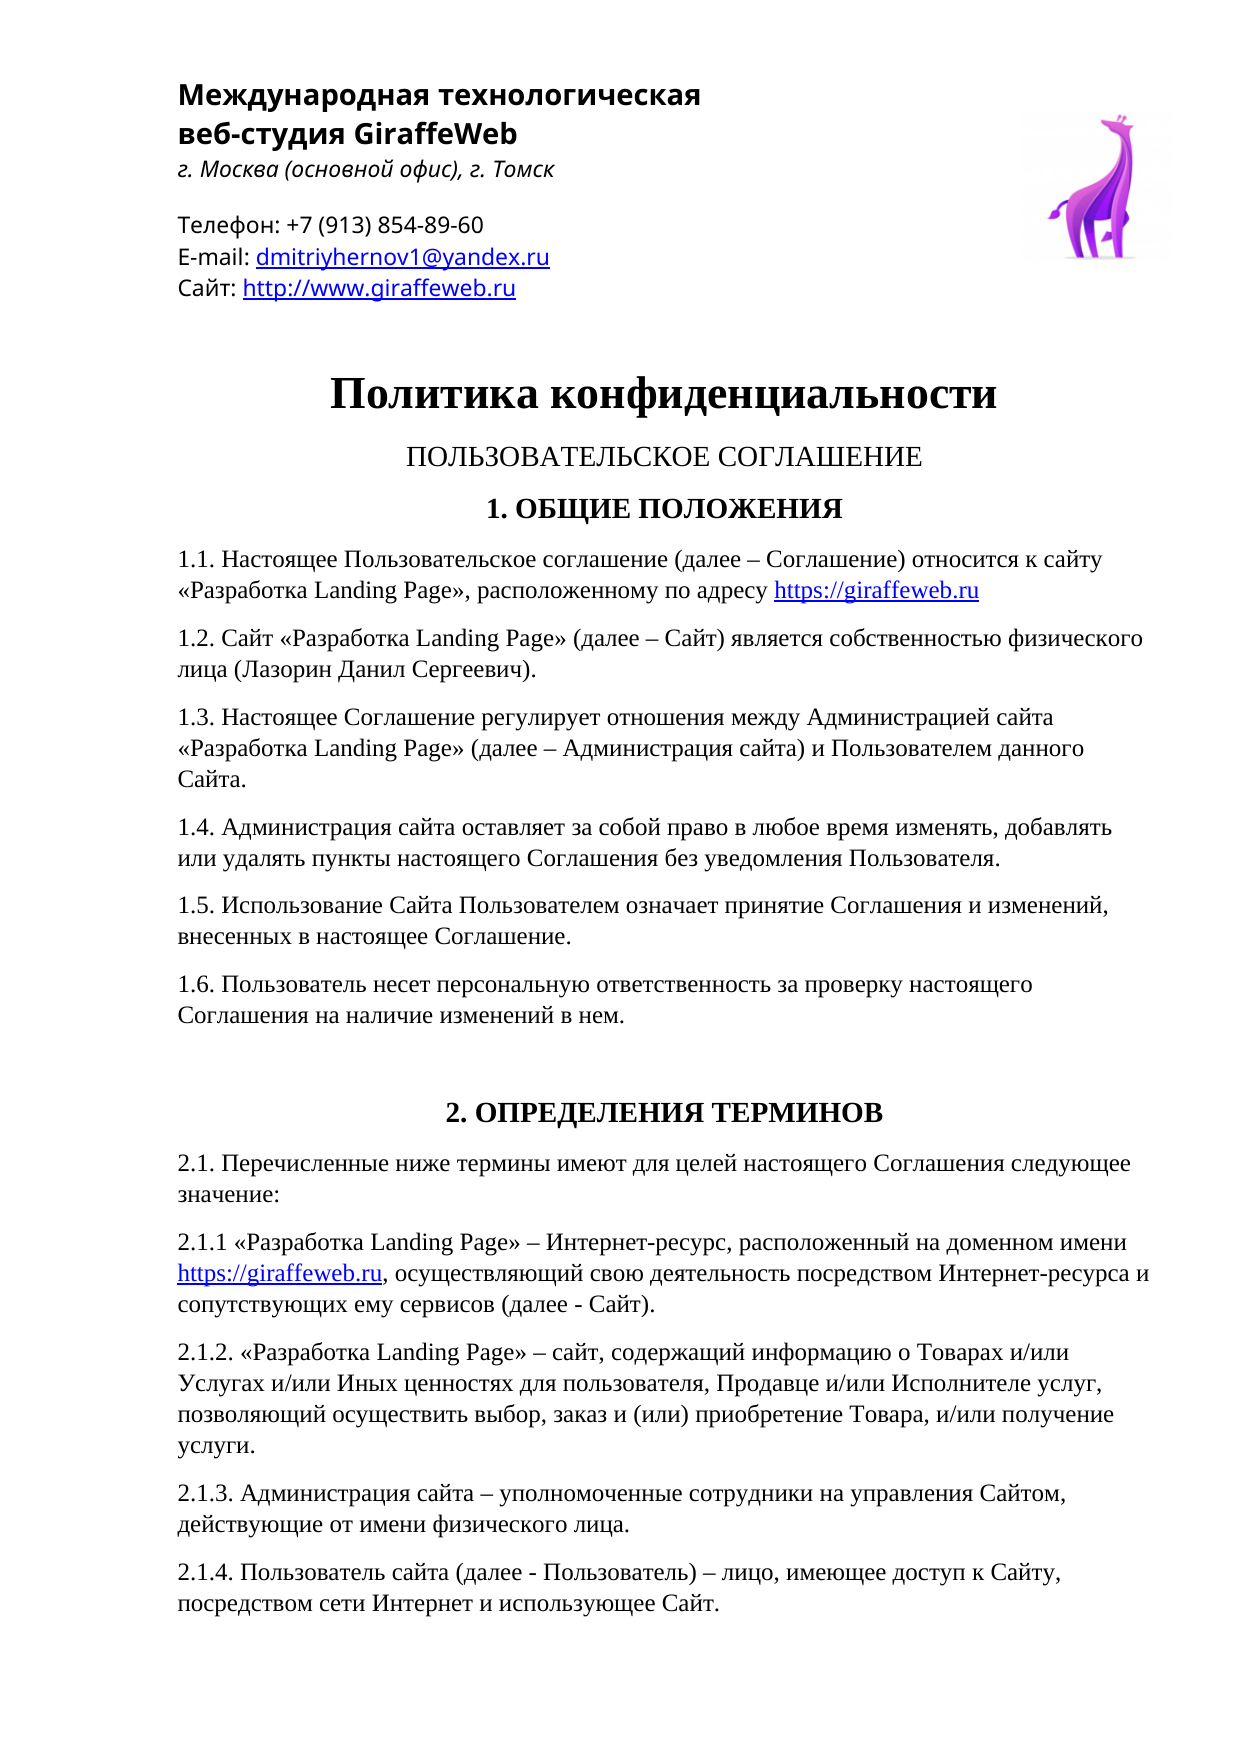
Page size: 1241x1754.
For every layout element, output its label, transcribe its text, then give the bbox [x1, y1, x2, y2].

text ПОЛЬЗОВАТЕЛЬСКОЕ СОГЛАШЕНИЕ [177, 439, 1152, 472]
text 1.2. Сайт «Разработка Landing Page» (далее – Сайт) является собственностью физического лица (Лазорин Данил Сергеевич). [177, 623, 1152, 683]
text 2.1. Перечисленные ниже термины имеют для целей настоящего Соглашения следующее значение: [177, 1148, 1152, 1208]
text 1.6. Пользователь несет персональную ответственность за проверку настоящего Соглашения на наличие изменений в нем. [177, 969, 1152, 1029]
text 2.1.4. Пользователь сайта (далее - Пользователь) – лицо, имеющее доступ к Сайту, посредством сети Интернет и использующее Сайт. [177, 1557, 1152, 1616]
text 1.3. Настоящее Соглашение регулирует отношения между Администрацией сайта «Разработка Landing Page» (далее – Администрация сайта) и Пользователем данного Сайта. [177, 702, 1152, 793]
text 2.1.3. Администрация сайта – уполномоченные сотрудники на управления Сайтом, действующие от имени физического лица. [177, 1478, 1152, 1538]
picture [1020, 108, 1174, 262]
text 1.4. Администрация сайта оставляет за собой право в любое время изменять, добавлять или удалять пункты настоящего Соглашения без уведомления Пользователя. [177, 812, 1152, 871]
text 2.1.1 «Разработка Landing Page» – Интернет-ресурс, расположенный на доменном имени https://giraffeweb.ru, осуществляющий свою деятельность посредством Интернет-ресурса и сопутствующих ему сервисов (далее - Сайт). [177, 1227, 1152, 1318]
text 1.5. Использование Сайта Пользователем означает принятие Соглашения и изменений, внесенных в настоящее Соглашение. [177, 890, 1152, 950]
text 2.1.2. «Разработка Landing Page» – сайт, содержащий информацию о Товарах и/или Услугах и/или Иных ценностях для пользователя, Продавце и/или Исполнителе услуг, позволяющий осуществить выбор, заказ и (или) приобретение Товара, и/или получение услуги. [177, 1337, 1152, 1459]
text 2. ОПРЕДЕЛЕНИЯ ТЕРМИНОВ [177, 1096, 1152, 1129]
text Политика конфиденциальности [177, 365, 1152, 418]
text 1. ОБЩИЕ ПОЛОЖЕНИЯ [177, 492, 1152, 525]
text 1.1. Настоящее Пользовательское соглашение (далее – Соглашение) относится к сайту «Разработка Landing Page», расположенному по адресу https://giraffeweb.ru [177, 544, 1152, 604]
